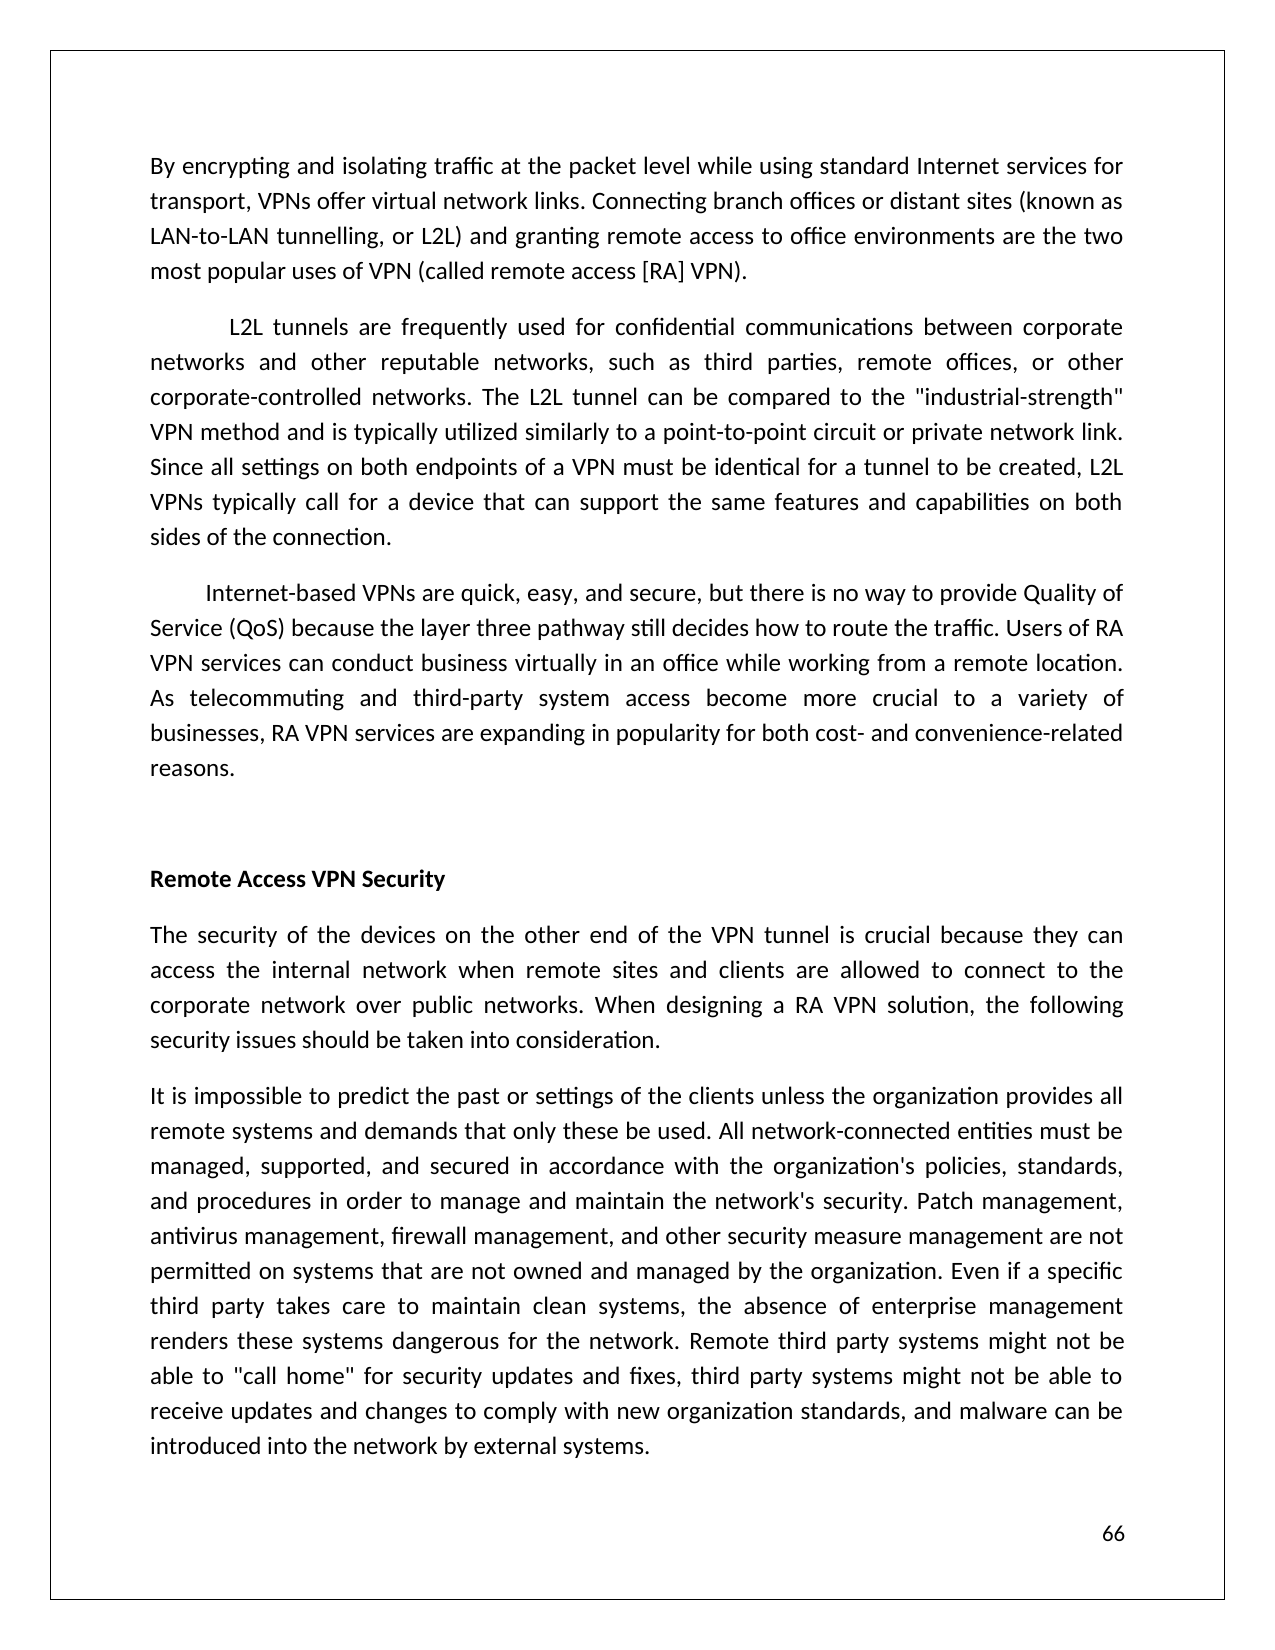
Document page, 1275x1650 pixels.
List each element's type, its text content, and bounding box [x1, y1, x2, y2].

text The security of the devices on the other end of the VPN tunnel is crucial because they can access the internal network when remote sites and clients are allowed to connect to the corporate network over public networks. When designing a RA VPN solution, the following security issues should be taken into consideration. [150, 919, 1125, 1055]
text Internet-based VPNs are quick, easy, and secure, but there is no way to provide Quality of Service (QoS) because the layer three pathway still decides how to route the traffic. Users of RA VPN services can conduct business virtually in an office while working from a remote location. As telecommuting and third-party system access become more crucial to a variety of businesses, RA VPN services are expanding in popularity for both cost- and convenience-related reasons. [150, 577, 1125, 782]
text Remote Access VPN Security [150, 863, 1125, 894]
text By encrypting and isolating traffic at the packet level while using standard Internet services for transport, VPNs offer virtual network links. Connecting branch offices or distant sites (known as LAN-to-LAN tunnelling, or L2L) and granting remote access to office environments are the two most popular uses of VPN (called remote access [RA] VPN). [150, 150, 1125, 286]
text L2L tunnels are frequently used for confidential communications between corporate networks and other reputable networks, such as third parties, remote offices, or other corporate-controlled networks. The L2L tunnel can be compared to the "industrial-strength" VPN method and is typically utilized similarly to a point-to-point circuit or private network link. Since all settings on both endpoints of a VPN must be identical for a tunnel to be created, L2L VPNs typically call for a device that can support the same features and capabilities on both sides of the connection. [150, 311, 1125, 551]
text It is impossible to predict the past or settings of the clients unless the organization provides all remote systems and demands that only these be used. All network-connected entities must be managed, supported, and secured in accordance with the organization's policies, standards, and procedures in order to manage and maintain the network's security. Patch management, antivirus management, firewall management, and other security measure management are not permitted on systems that are not owned and managed by the organization. Even if a specific third party takes care to maintain clean systems, the absence of enterprise management renders these systems dangerous for the network. Remote third party systems might not be able to "call home" for security updates and fixes, third party systems might not be able to receive updates and changes to comply with new organization standards, and malware can be introduced into the network by external systems. [150, 1080, 1125, 1461]
